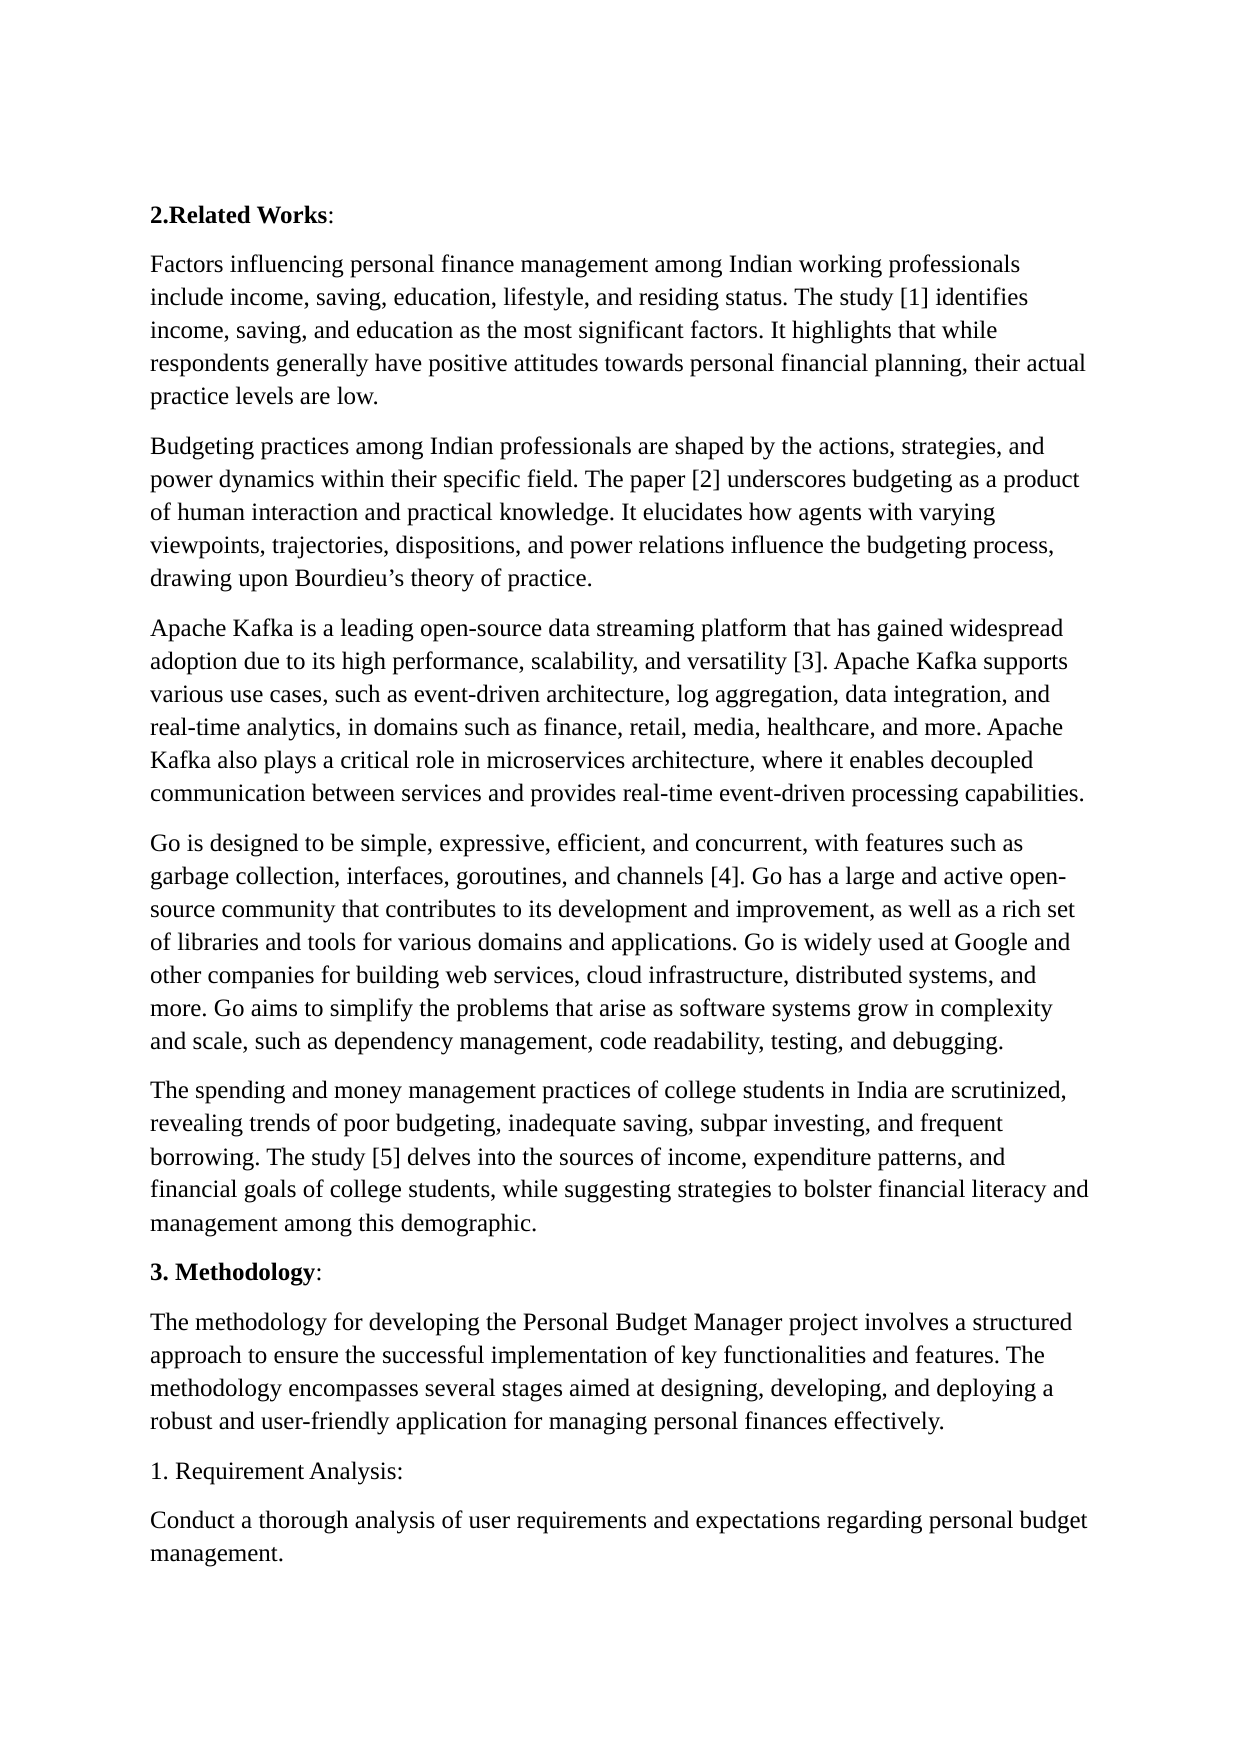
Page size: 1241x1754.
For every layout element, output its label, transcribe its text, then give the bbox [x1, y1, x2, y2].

text Budgeting practices among Indian professionals are shaped by the actions, strategies, and power dynamics within their specific field. The paper [2] underscores budgeting as a product of human interaction and practical knowledge. It elucidates how agents with varying viewpoints, trajectories, dispositions, and power relations influence the budgeting process, drawing upon Bourdieu’s theory of practice. [150, 431, 1090, 592]
text 3. Methodology: [150, 1257, 1090, 1286]
text The spending and money management practices of college students in India are scrutinized, revealing trends of poor budgeting, inadequate saving, subpar investing, and frequent borrowing. The study [5] delves into the sources of income, expenditure patterns, and financial goals of college students, while suggesting strategies to bolster financial literacy and management among this demographic. [150, 1076, 1090, 1236]
text 1. Requirement Analysis: [150, 1456, 1090, 1484]
text Conduct a thorough analysis of user requirements and expectations regarding personal budget management. [150, 1505, 1090, 1567]
text Factors influencing personal finance management among Indian working professionals include income, saving, education, lifestyle, and residing status. The study [1] identifies income, saving, and education as the most significant factors. It highlights that while respondents generally have positive attitudes towards personal financial planning, their actual practice levels are low. [150, 249, 1090, 410]
text 2.Related Works: [150, 200, 1090, 228]
text The methodology for developing the Personal Budget Manager project involves a structured approach to ensure the successful implementation of key functionalities and features. The methodology encompasses several stages aimed at designing, developing, and deploying a robust and user-friendly application for managing personal finances effectively. [150, 1307, 1090, 1435]
text Go is designed to be simple, expressive, efficient, and concurrent, with features such as garbage collection, interfaces, goroutines, and channels [4]. Go has a large and active open-source community that contributes to its development and improvement, as well as a rich set of libraries and tools for various domains and applications. Go is widely used at Google and other companies for building web services, cloud infrastructure, distributed systems, and more. Go aims to simplify the problems that arise as software systems grow in complexity and scale, such as dependency management, code readability, testing, and debugging. [150, 828, 1090, 1054]
text Apache Kafka is a leading open-source data streaming platform that has gained widespread adoption due to its high performance, scalability, and versatility [3]. Apache Kafka supports various use cases, such as event-driven architecture, log aggregation, data integration, and real-time analytics, in domains such as finance, retail, media, healthcare, and more. Apache Kafka also plays a critical role in microservices architecture, where it enables decoupled communication between services and provides real-time event-driven processing capabilities. [150, 613, 1090, 807]
